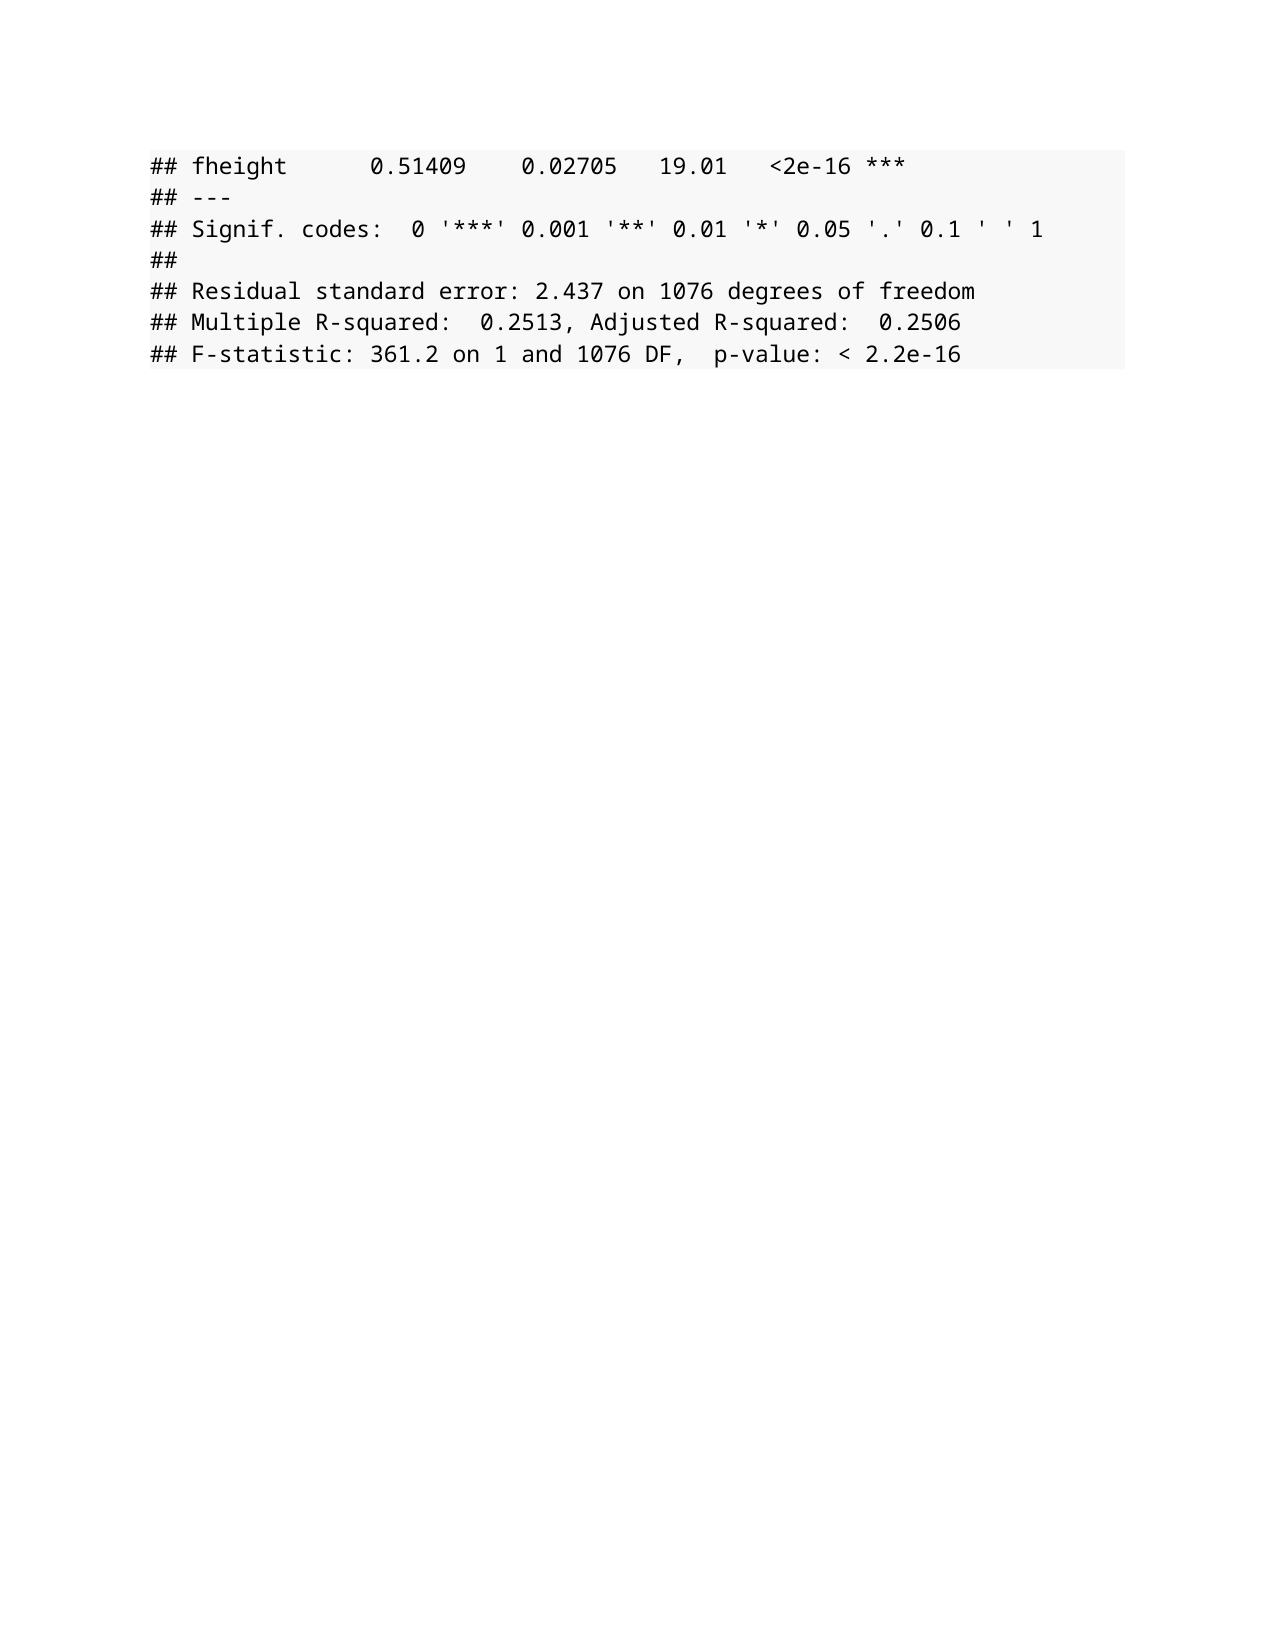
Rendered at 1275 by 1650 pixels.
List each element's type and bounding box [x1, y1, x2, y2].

text [150, 150, 1125, 369]
